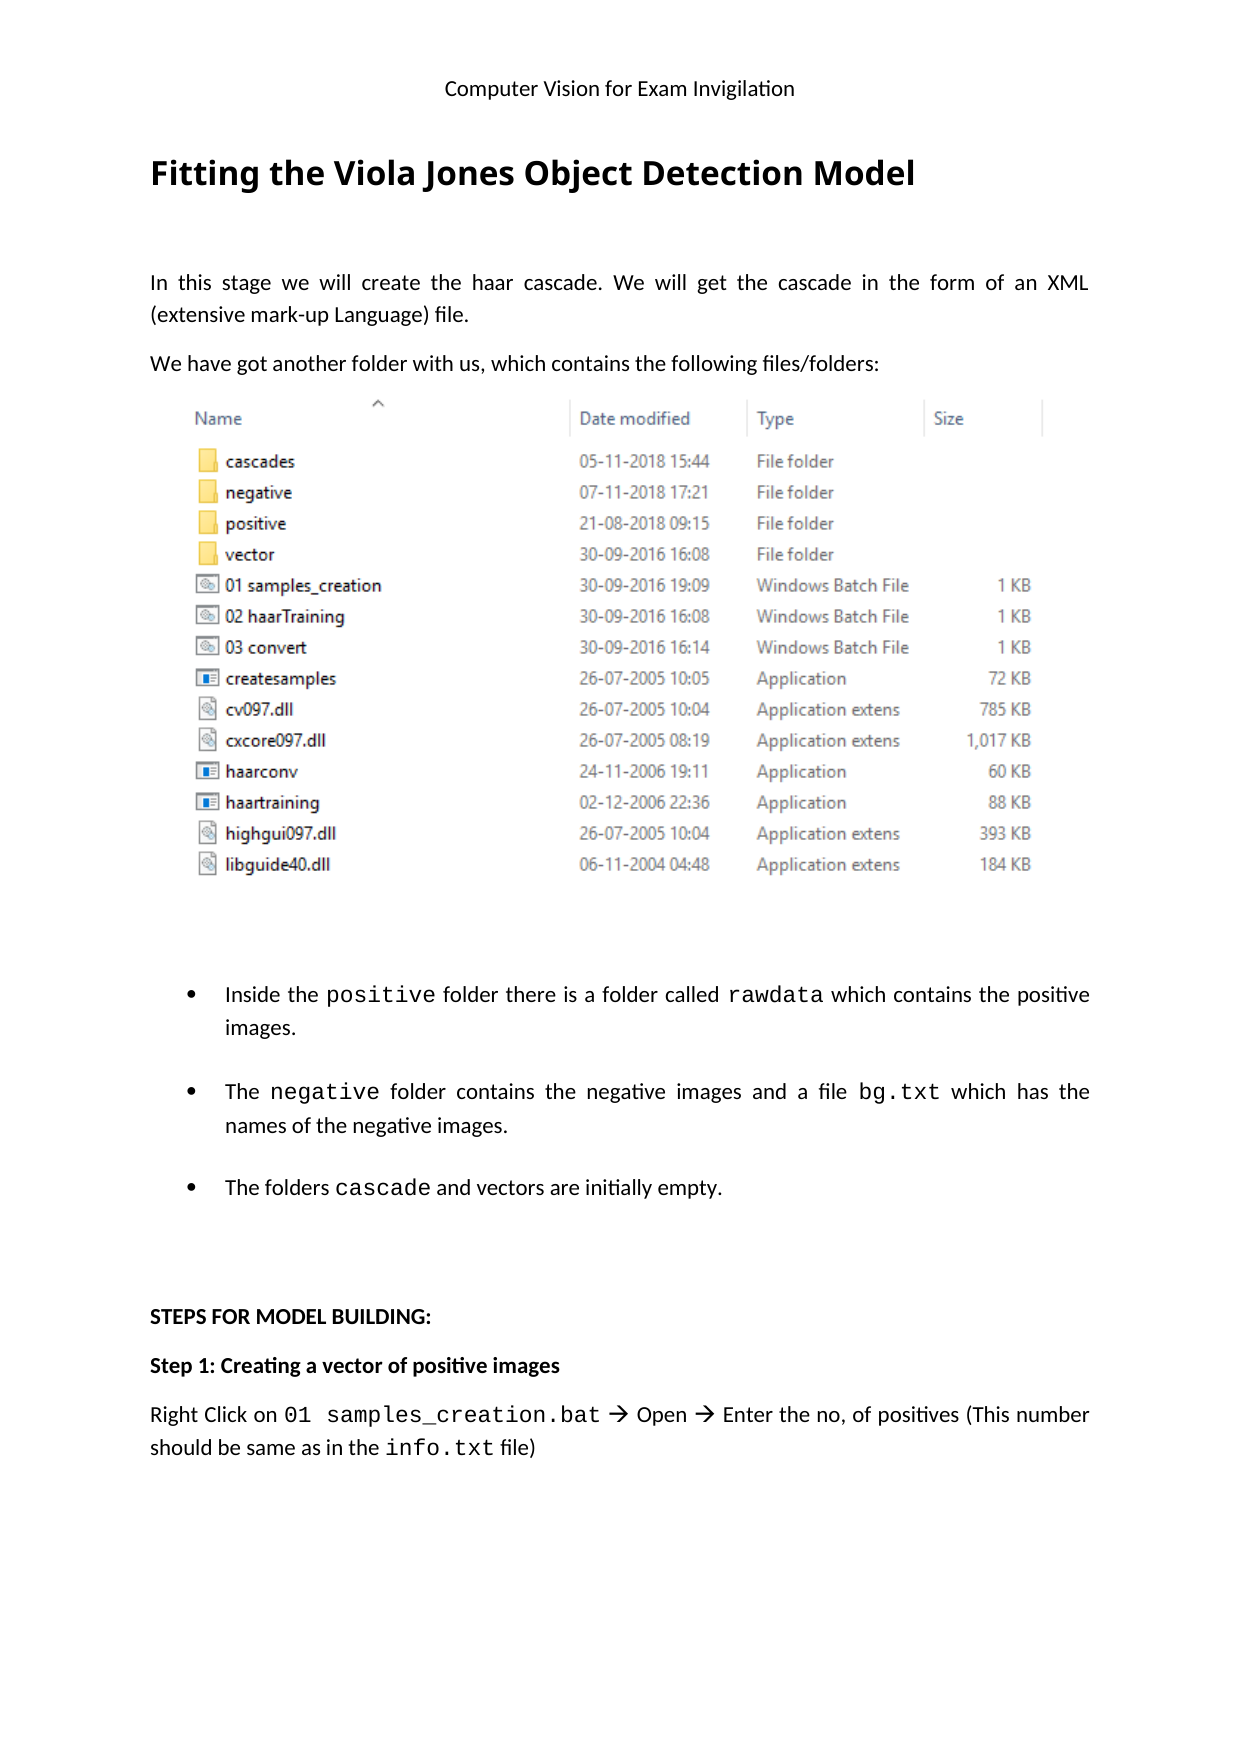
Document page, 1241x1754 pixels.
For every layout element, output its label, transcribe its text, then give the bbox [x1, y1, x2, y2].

text Fitting the Viola Jones Object Detection Model [150, 150, 1090, 195]
text Step 1: Creating a vector of positive images [150, 1351, 1090, 1379]
text Right Click on 01 samples_creation.bat Open Enter the no, of positives (This number should be same as in the info.txt file) [150, 1400, 1090, 1463]
list The negative folder contains the negative images and a file bg.txt which has the names of the negative images. [187, 1077, 1090, 1139]
list The folders cascade and vectors are initially empty. [187, 1173, 1090, 1202]
text In this stage we will create the haar cascade. We will get the cascade in the form of an XML (extensive mark-up Language) file. [150, 268, 1090, 328]
list Inside the positive folder there is a folder called rawdata which contains the positive images. [187, 980, 1090, 1041]
text We have got another folder with us, which contains the following files/folders: [150, 349, 1090, 377]
text STEPS FOR MODEL BUILDING: [150, 1302, 1090, 1331]
picture [181, 397, 1059, 911]
